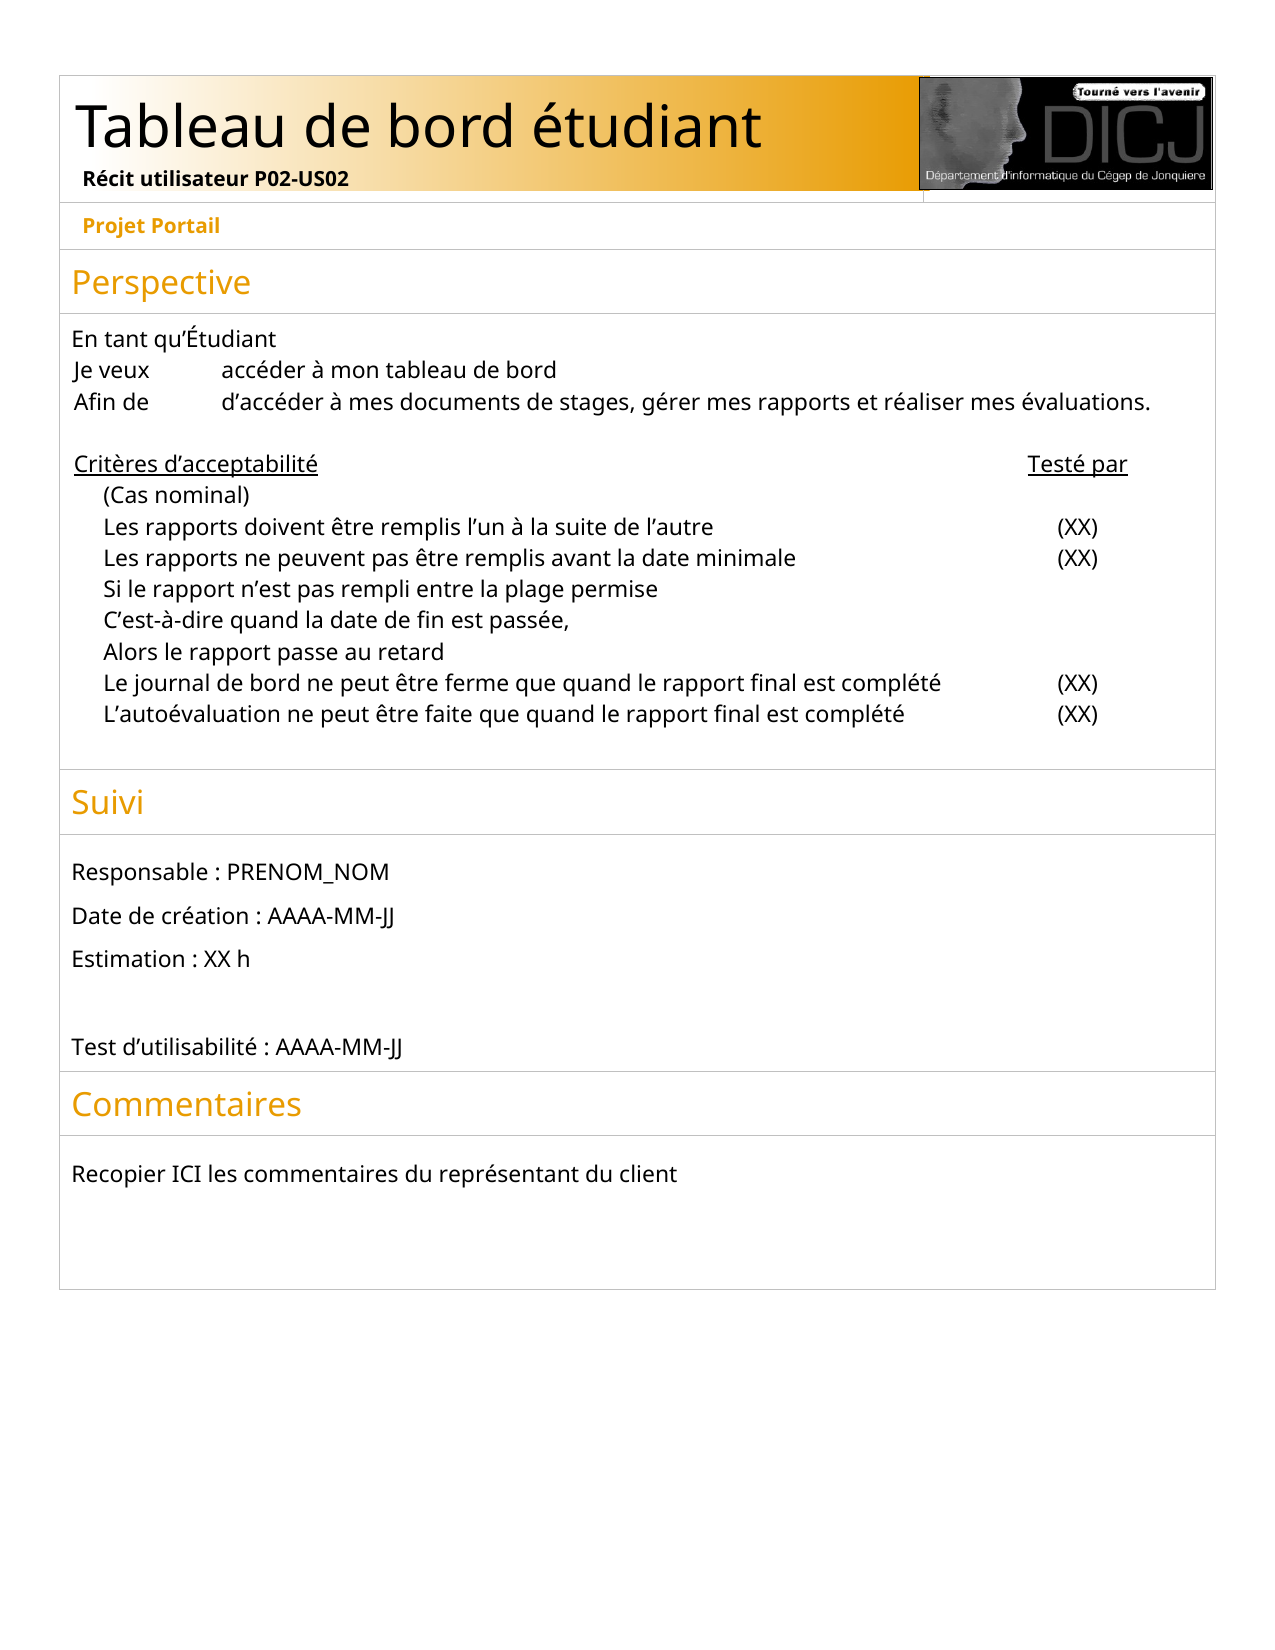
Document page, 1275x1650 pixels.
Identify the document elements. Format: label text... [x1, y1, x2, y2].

table_cell En tant qu’Étudiant Je veux accéder à mon tableau de bord Afin de d’accéder à mes documents de stages, gérer mes rapports et réaliser mes évaluations. Critères d’acceptabilité Testé par (Cas nominal) Les rapports doivent être remplis l’un à la suite de l’autre (XX) Les rapports ne peuvent pas être remplis avant la date minimale (XX) Si le rapport n’est pas rempli entre la plage permise C’est-à-dire quand la date de fin est passée, Alors le rapport passe au retard Le journal de bord ne peut être ferme que quand le rapport final est complété (XX) L’autoévaluation ne peut être faite que quand le rapport final est complété (XX) [60, 314, 1215, 769]
table_header Tableau de bord étudiant Récit utilisateur P02-US02 [60, 76, 923, 202]
table_cell Commentaires [60, 1072, 1215, 1135]
table_cell Projet Portail [60, 203, 1215, 249]
table_cell Perspective [60, 250, 1215, 313]
table_cell Recopier ICI les commentaires du représentant du client [60, 1136, 1215, 1289]
table_cell Responsable : PRENOM_NOM Date de création : AAAA-MM-JJ Estimation : XX h Test d’utilisabilité : AAAA-MM-JJ [60, 835, 1215, 1071]
picture [920, 78, 1212, 189]
table_cell Suivi [60, 770, 1215, 833]
table_header [924, 76, 1215, 202]
